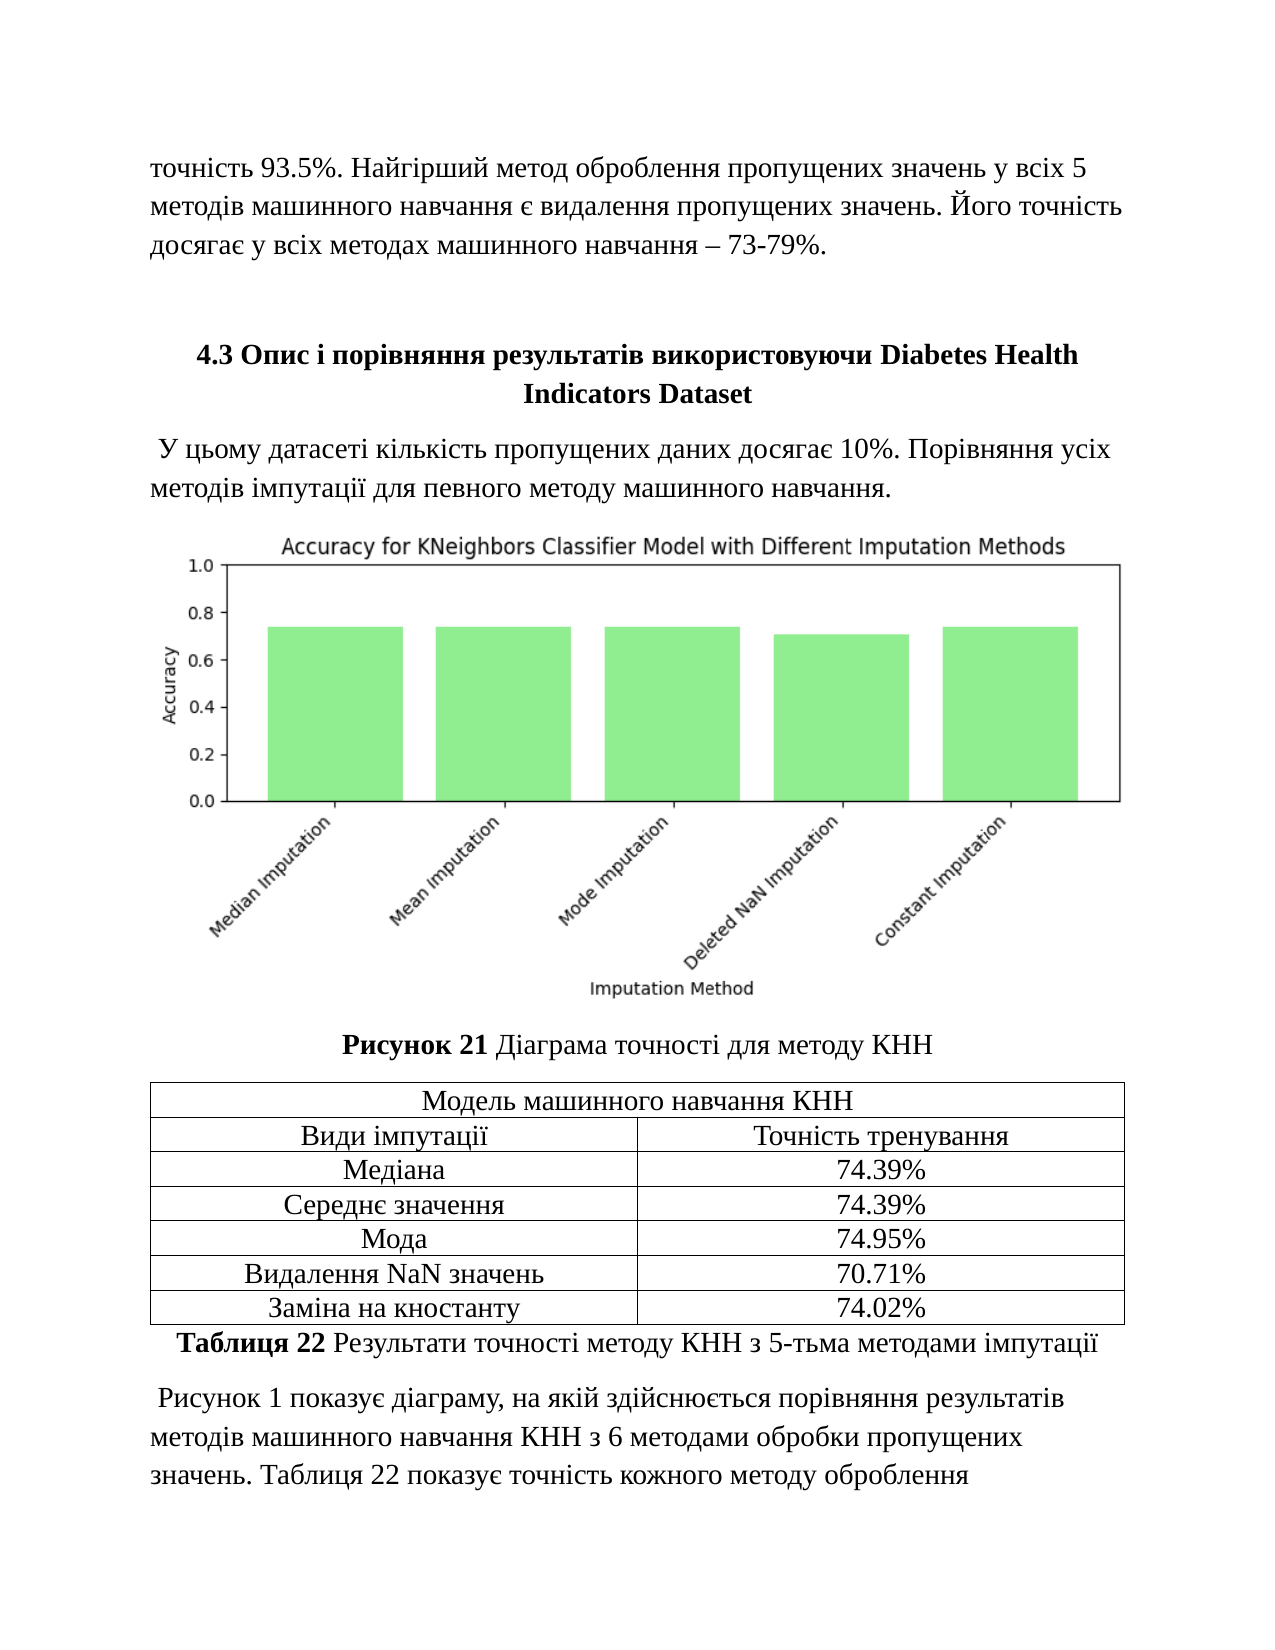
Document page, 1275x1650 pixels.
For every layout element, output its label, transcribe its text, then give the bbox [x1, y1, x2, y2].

table_cell 74.02% [638, 1291, 1124, 1324]
table_cell Види імпутації [151, 1118, 637, 1151]
table_cell Заміна на кностанту [151, 1291, 637, 1324]
table_cell 74.39% [638, 1152, 1124, 1186]
table_cell Точність тренування [638, 1118, 1124, 1151]
table_header Модель машинного навчання КНН [151, 1083, 1124, 1117]
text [150, 150, 1125, 261]
table_cell Мода [151, 1221, 637, 1255]
text У цьому датасеті кількість пропущених даних досягає 10%. Порівняння усіх методів імпутації для певного методу машинного навчання. [150, 431, 1125, 503]
text Рисунок 21 Діаграма точності для методу КНН [150, 1027, 1125, 1060]
picture [150, 525, 1125, 1006]
table_cell Медіана [151, 1152, 637, 1186]
text 4.3 Опис і порівняння результатів використовуючи Diabetes Health Indicators Dataset [150, 337, 1125, 409]
table_cell Середнє значення [151, 1187, 637, 1220]
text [150, 1380, 1125, 1491]
table_cell 74.95% [638, 1221, 1124, 1255]
text Таблиця 22 Результати точності методу КНН з 5-тьма методами імпутації [150, 1325, 1125, 1359]
table_cell 70.71% [638, 1256, 1124, 1289]
table_cell Видалення NaN значень [151, 1256, 637, 1289]
table_cell 74.39% [638, 1187, 1124, 1220]
